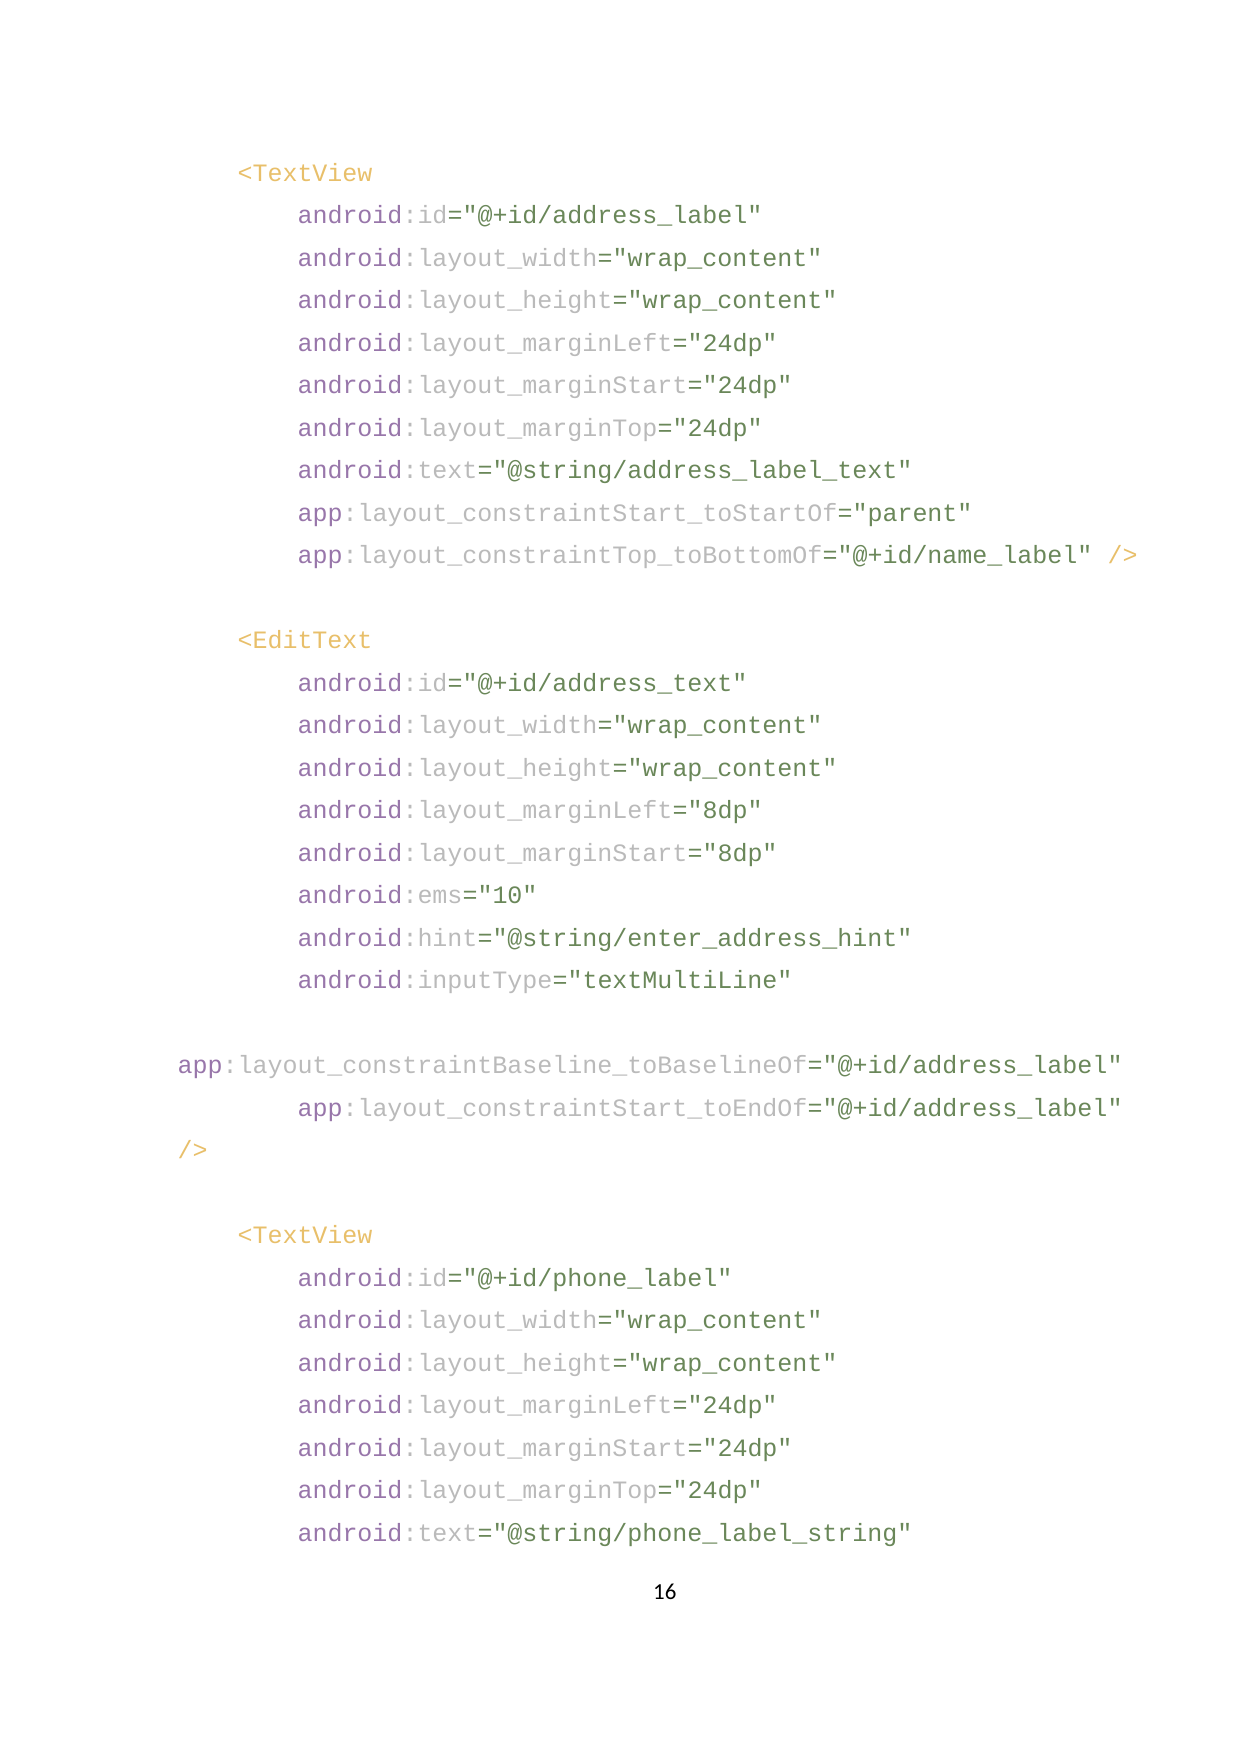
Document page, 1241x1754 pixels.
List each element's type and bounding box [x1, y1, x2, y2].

text [177, 118, 1152, 1549]
